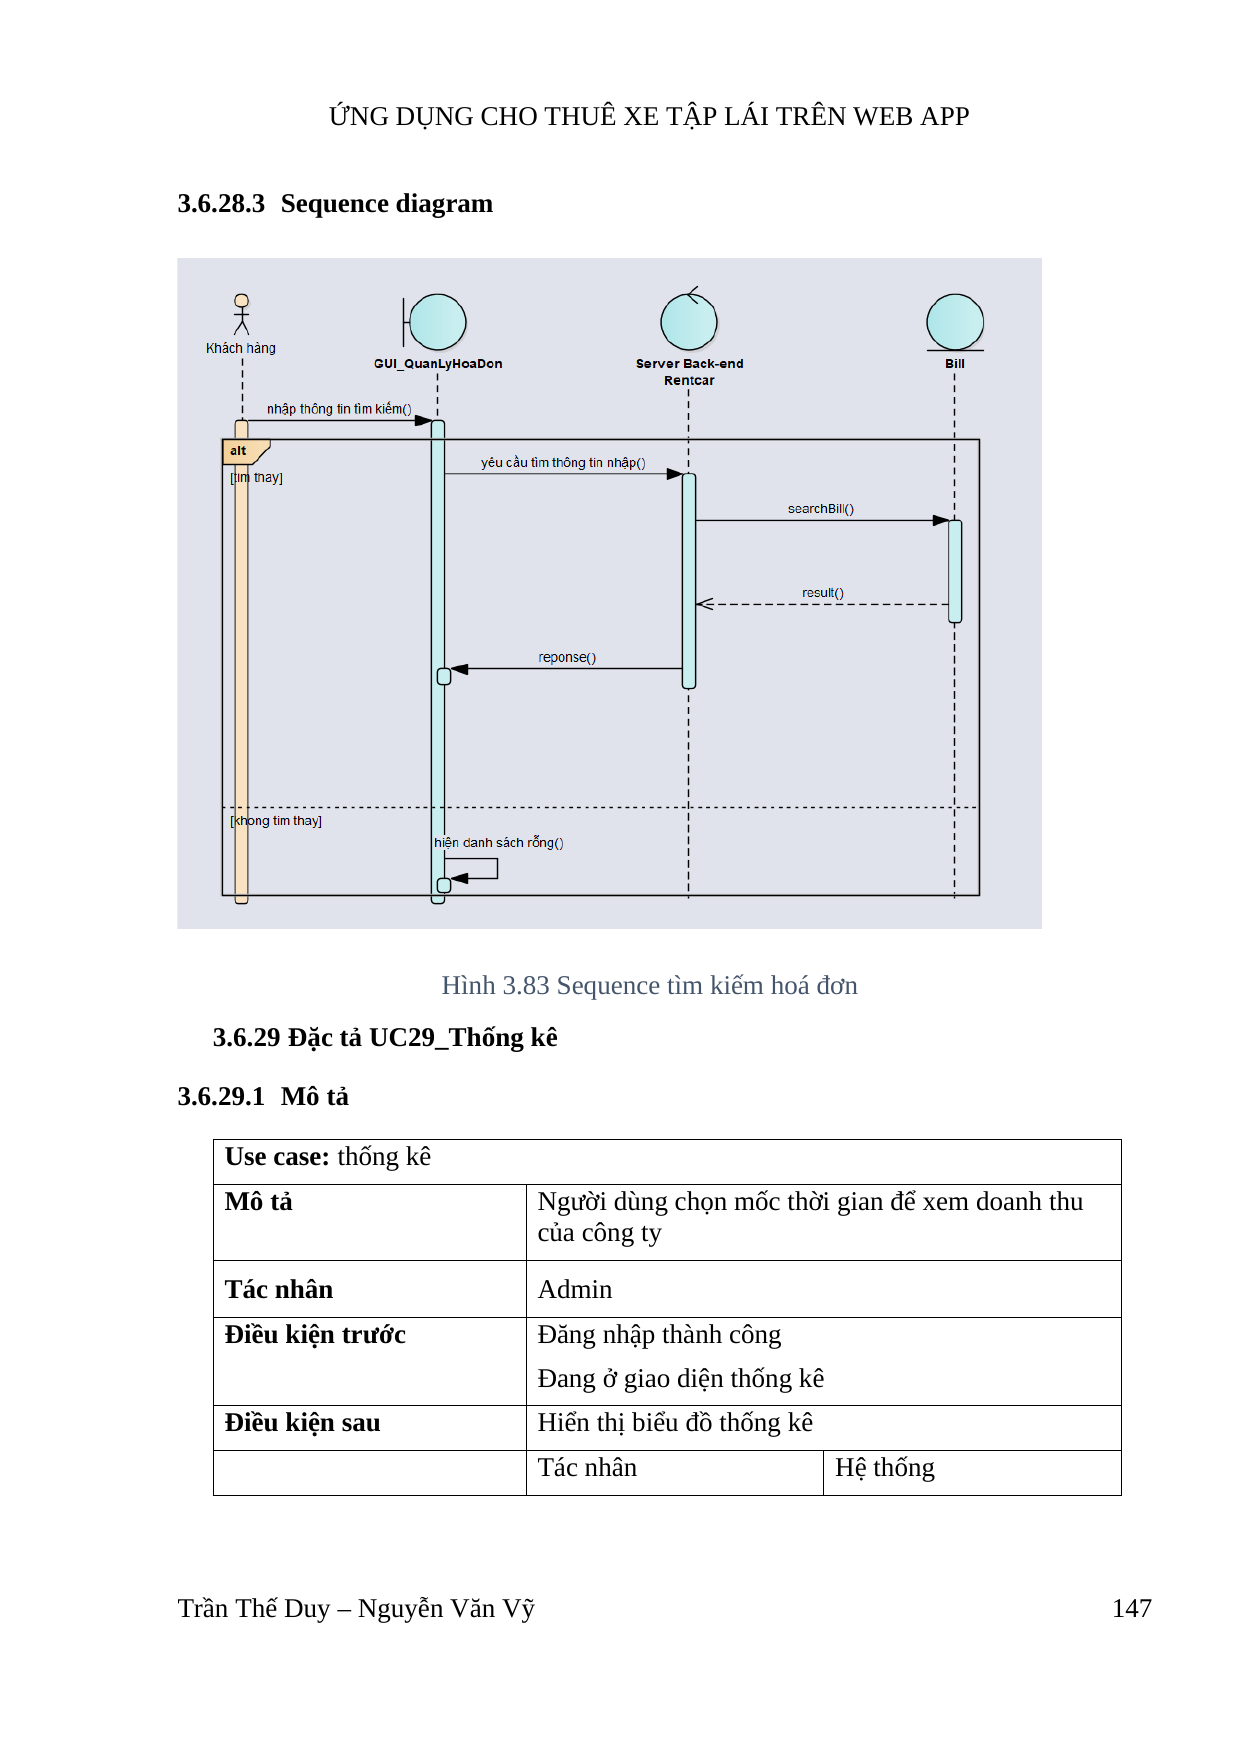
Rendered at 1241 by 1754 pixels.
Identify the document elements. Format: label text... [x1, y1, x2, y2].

table_cell Tác nhân [214, 1261, 526, 1317]
table_cell Hiển thị biểu đồ thống kê [527, 1406, 1121, 1450]
table_cell Admin [527, 1261, 1121, 1317]
subtitle Mô tả [177, 1080, 1122, 1111]
subtitle Sequence diagram [177, 187, 1122, 218]
table_cell Tác nhân [527, 1451, 823, 1495]
table_cell Hệ thống [824, 1451, 1121, 1495]
subtitle Đặc tả UC29_Thống kê [213, 1021, 1122, 1052]
table_cell Đăng nhập thành công Đang ở giao diện thống kê [527, 1318, 1121, 1405]
table_cell Điều kiện trước [214, 1318, 526, 1405]
picture [177, 258, 1042, 929]
table_cell Mô tả [214, 1185, 526, 1260]
table_cell Người dùng chọn mốc thời gian để xem doanh thu của công ty [527, 1185, 1121, 1260]
table_cell [214, 1451, 526, 1495]
table_header Use case: thống kê [214, 1140, 1121, 1184]
table_cell Điều kiện sau [214, 1406, 526, 1450]
